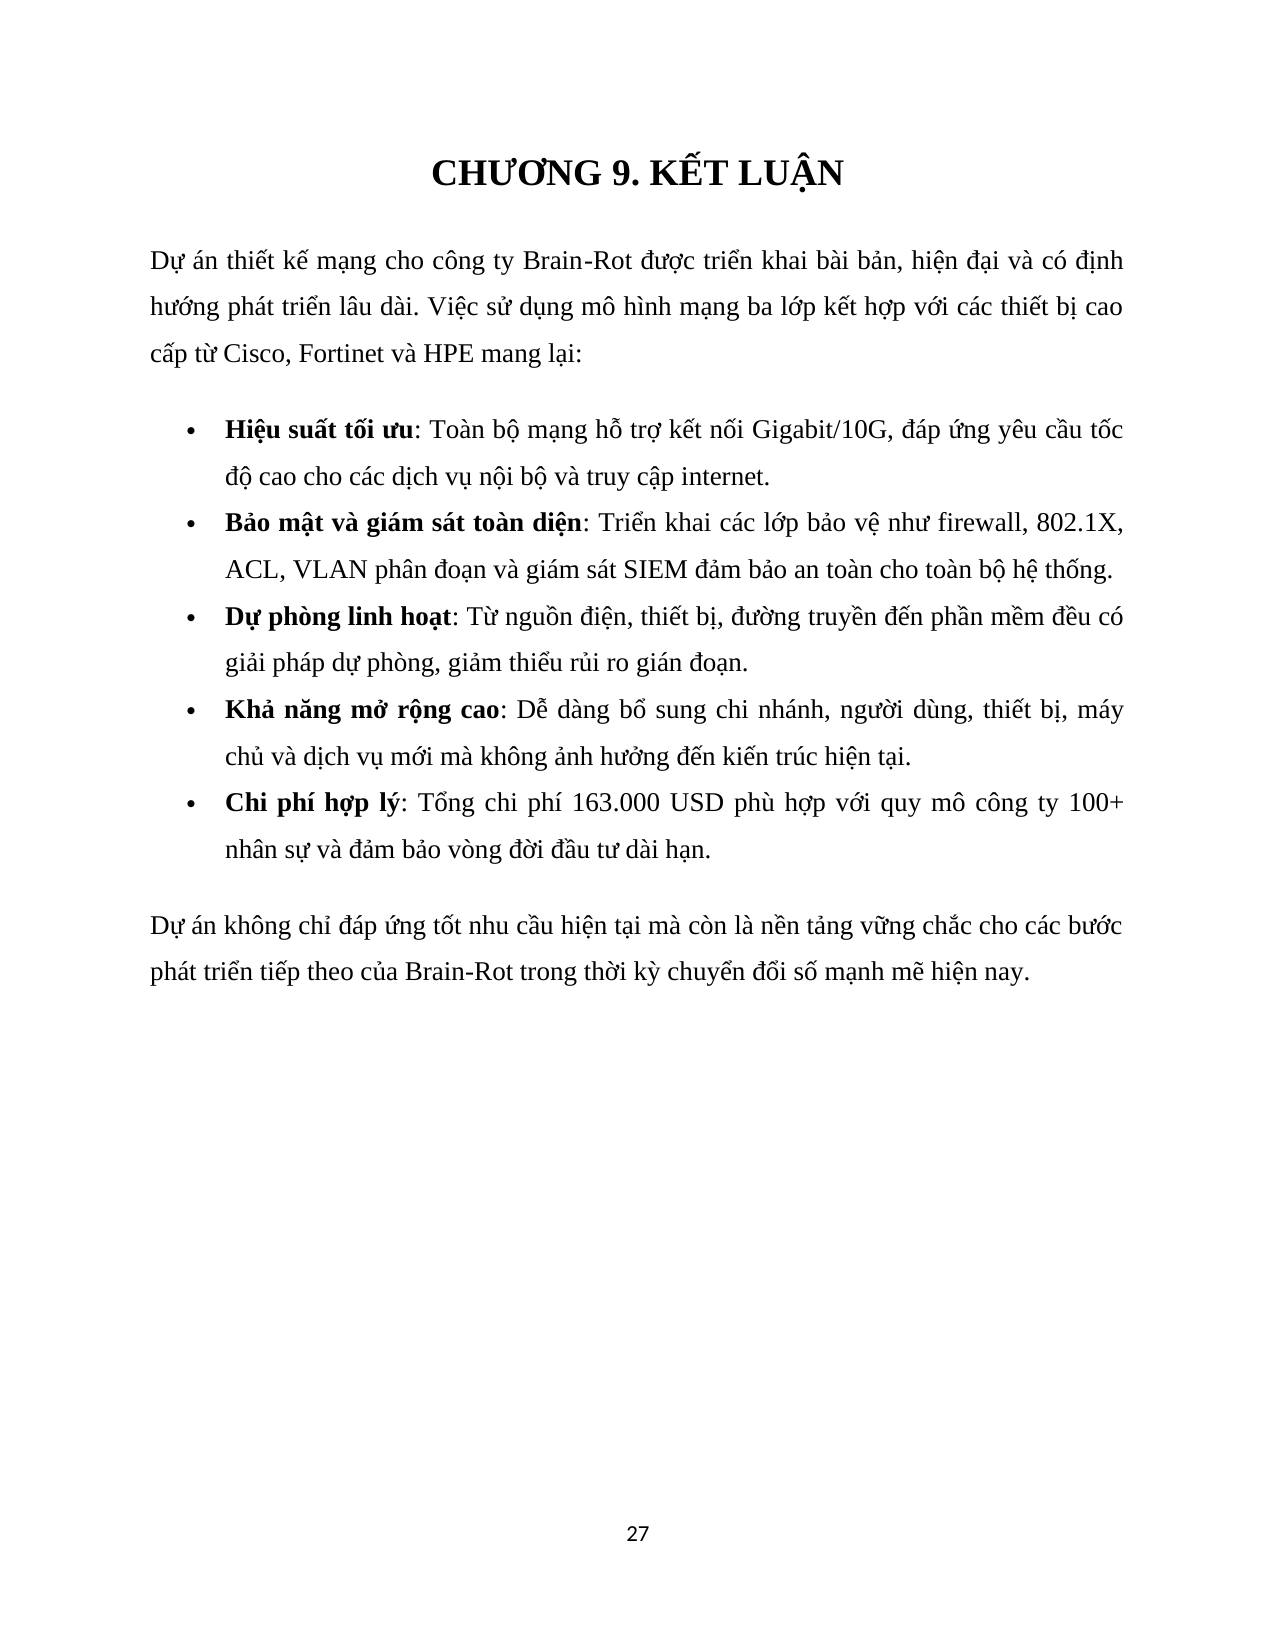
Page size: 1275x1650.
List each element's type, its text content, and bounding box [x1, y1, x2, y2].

list Hiệu suất tối ưu: Toàn bộ mạng hỗ trợ kết nối Gigabit/10G, đáp ứng yêu cầu tốc độ cao cho các dịch vụ nội bộ và truy cập internet. [187, 413, 1125, 491]
subtitle CHƯƠNG 9. KẾT LUẬN [150, 150, 1125, 193]
text Dự án không chỉ đáp ứng tốt nhu cầu hiện tại mà còn là nền tảng vững chắc cho các bước phát triển tiếp theo của Brain-Rot trong thời kỳ chuyển đổi số mạnh mẽ hiện nay. [150, 909, 1125, 987]
list Chi phí hợp lý: Tổng chi phí 163.000 USD phù hợp với quy mô công ty 100+ nhân sự và đảm bảo vòng đời đầu tư dài hạn. [187, 786, 1125, 864]
list Bảo mật và giám sát toàn diện: Triển khai các lớp bảo vệ như firewall, 802.1X, ACL, VLAN phân đoạn và giám sát SIEM đảm bảo an toàn cho toàn bộ hệ thống. [187, 506, 1125, 584]
list Khả năng mở rộng cao: Dễ dàng bổ sung chi nhánh, người dùng, thiết bị, máy chủ và dịch vụ mới mà không ảnh hưởng đến kiến trúc hiện tại. [187, 693, 1125, 771]
list Dự phòng linh hoạt: Từ nguồn điện, thiết bị, đường truyền đến phần mềm đều có giải pháp dự phòng, giảm thiểu rủi ro gián đoạn. [187, 600, 1125, 677]
text Dự án thiết kế mạng cho công ty Brain-Rot được triển khai bài bản, hiện đại và có định hướng phát triển lâu dài. Việc sử dụng mô hình mạng ba lớp kết hợp với các thiết bị cao cấp từ Cisco, Fortinet và HPE mang lại: [150, 244, 1125, 368]
